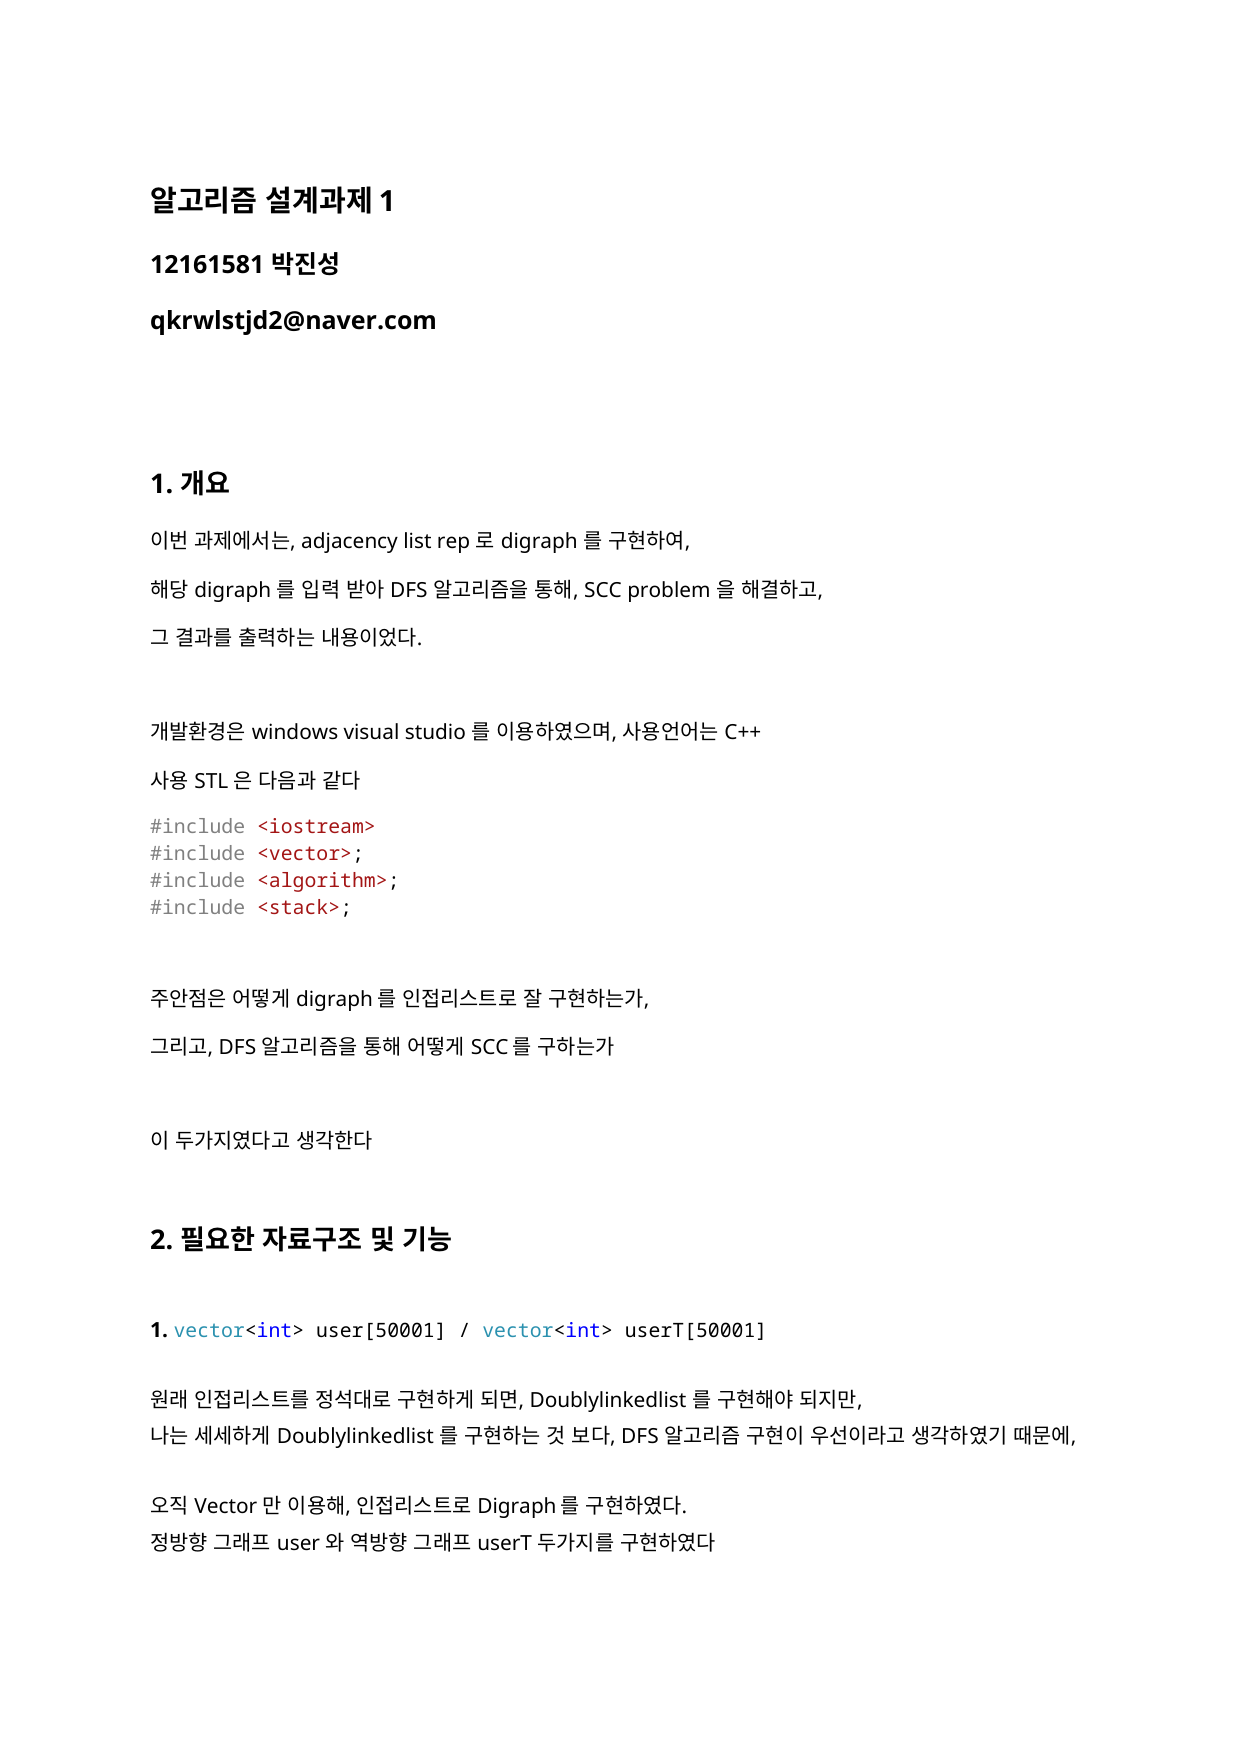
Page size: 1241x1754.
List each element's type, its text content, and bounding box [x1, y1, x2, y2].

text 알고리즘 설계과제1 [150, 177, 1090, 219]
text 그 결과를 출력하는 내용이었다. [150, 622, 1090, 652]
text 이번 과제에서는, adjacency list rep 로 digraph 를 구현하여, [150, 525, 1090, 555]
text 주안점은 어떻게 digraph를 인접리스트로 잘 구현하는가, [150, 982, 1090, 1012]
text 1. 개요 [150, 462, 1090, 501]
text #include <vector>; [150, 839, 1090, 866]
text 개발환경은 windows visual studio 를 이용하였으며, 사용언어는 C++ [150, 715, 1090, 746]
text 원래 인접리스트를 정석대로 구현하게 되면, Doublylinkedlist 를 구현해야 되지만, [150, 1383, 1090, 1413]
text 2. 필요한 자료구조 및 기능 [150, 1218, 1090, 1257]
text 해당 digraph 를 입력 받아 DFS 알고리즘을 통해, SCC problem 을 해결하고, [150, 573, 1090, 603]
text 1. vector<int> user[50001] / vector<int> userT[50001] [150, 1315, 1090, 1343]
text #include <iostream> [150, 812, 1090, 839]
text 이 두가지였다고 생각한다 [150, 1124, 1090, 1154]
text qkrwlstjd2@naver.com [150, 303, 1090, 337]
text 정방향 그래프 user 와 역방향 그래프 userT 두가지를 구현하였다 [150, 1526, 1090, 1556]
text 오직 Vector 만 이용해, 인접리스트로 Digraph를 구현하였다. [150, 1490, 1090, 1520]
text #include <stack>; [150, 893, 1090, 920]
text 그리고, DFS 알고리즘을 통해 어떻게 SCC를 구하는가 [150, 1030, 1090, 1061]
text 나는 세세하게 Doublylinkedlist 를 구현하는 것 보다, DFS 알고리즘 구현이 우선이라고 생각하였기 때문에, [150, 1419, 1090, 1449]
text #include <algorithm>; [150, 866, 1090, 893]
text 사용 STL 은 다음과 같다 [150, 764, 1090, 794]
text 12161581 박진성 [150, 245, 1090, 281]
